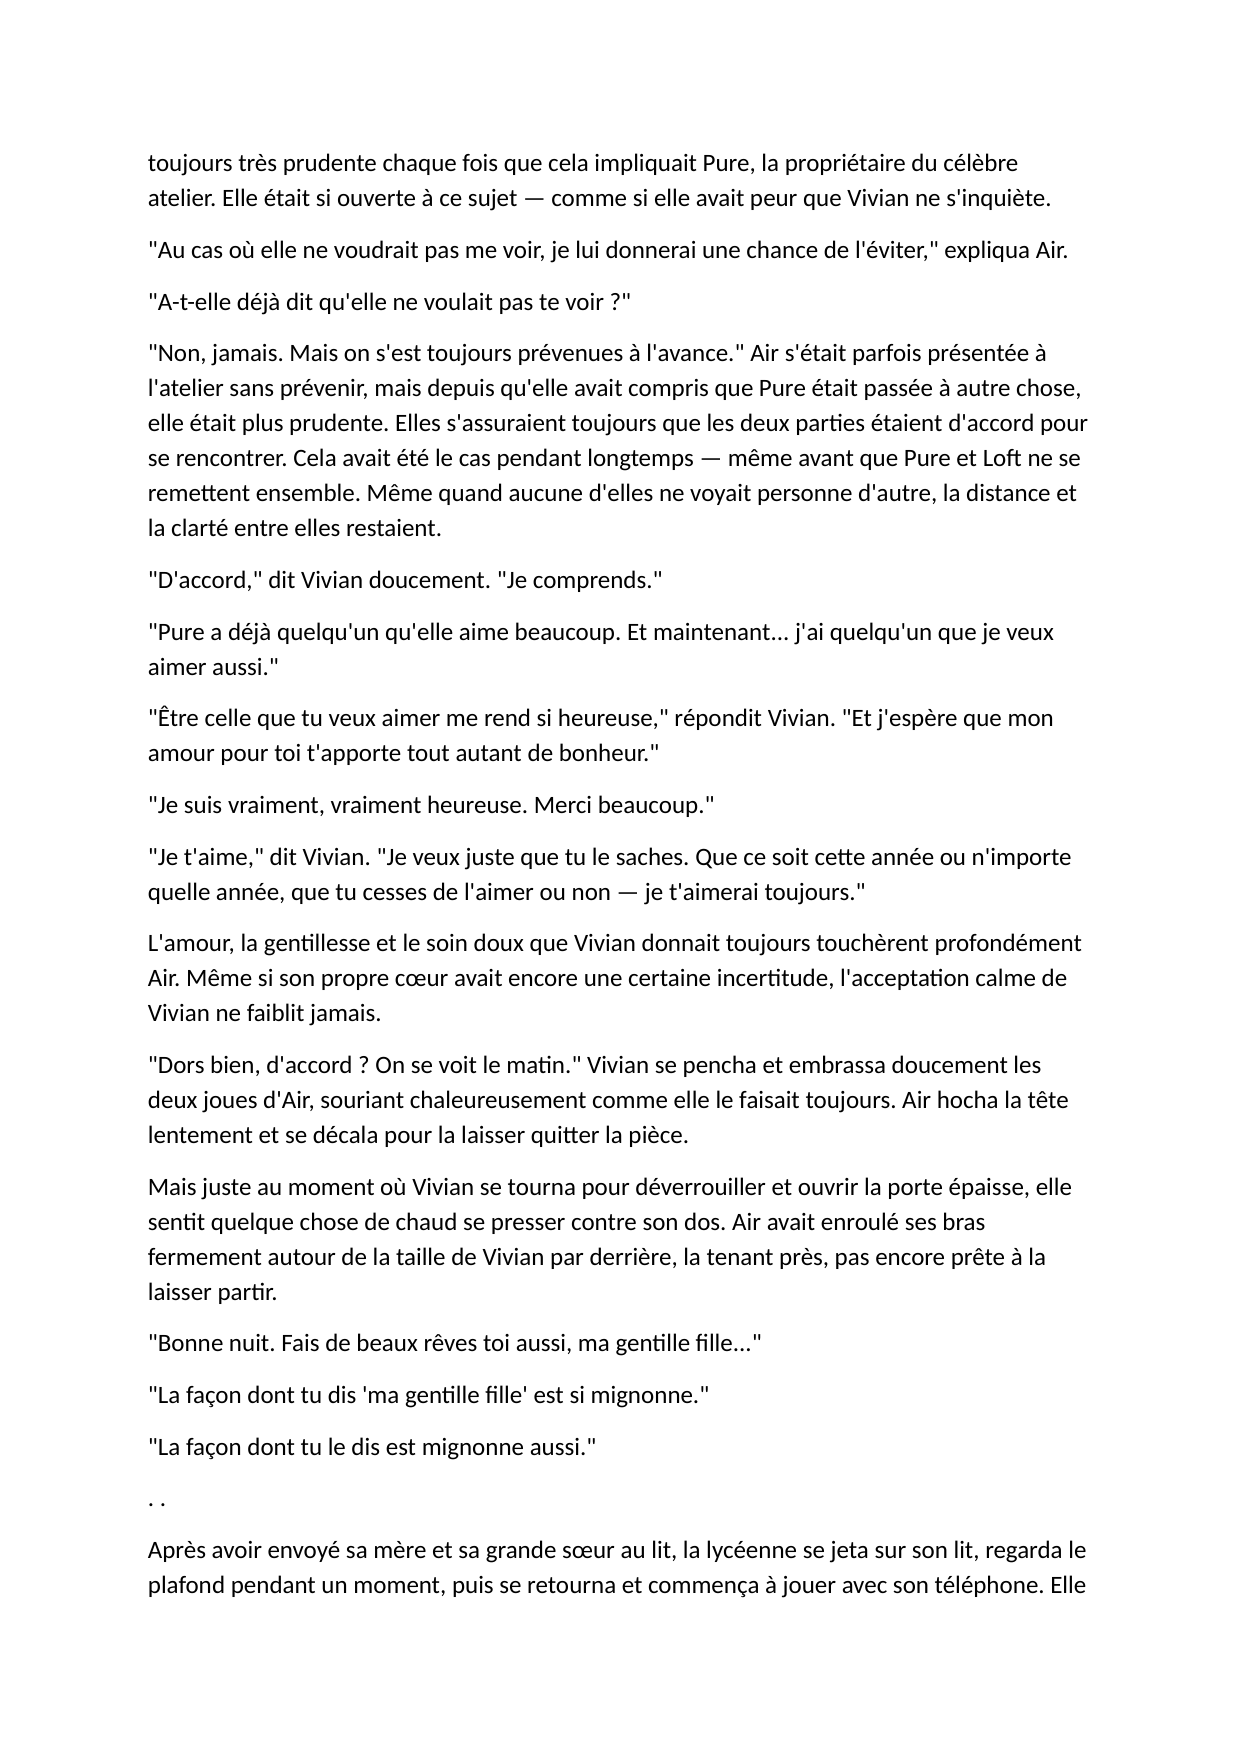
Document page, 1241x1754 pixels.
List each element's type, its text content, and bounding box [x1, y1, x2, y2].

text . . [148, 1483, 1093, 1513]
text "D'accord," dit Vivian doucement. "Je comprends." [148, 564, 1093, 595]
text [148, 148, 1093, 213]
text "A-t-elle déjà dit qu'elle ne voulait pas te voir ?" [148, 286, 1093, 316]
text "La façon dont tu le dis est mignonne aussi." [148, 1431, 1093, 1461]
text Mais juste au moment où Vivian se tourna pour déverrouiller et ouvrir la porte épaisse, elle sentit quelque chose de chaud se presser contre son dos. Air avait enroulé ses bras fermement autour de la taille de Vivian par derrière, la tenant près, pas encore prête à la laisser partir. [148, 1171, 1093, 1306]
text "Je suis vraiment, vraiment heureuse. Merci beaucoup." [148, 789, 1093, 820]
text "Au cas où elle ne voudrait pas me voir, je lui donnerai une chance de l'éviter," expliqua Air. [148, 234, 1093, 265]
text "Non, jamais. Mais on s'est toujours prévenues à l'avance." Air s'était parfois présentée à l'atelier sans prévenir, mais depuis qu'elle avait compris que Pure était passée à autre chose, elle était plus prudente. Elles s'assuraient toujours que les deux parties étaient d'accord pour se rencontrer. Cela avait été le cas pendant longtemps — même avant que Pure et Loft ne se remettent ensemble. Même quand aucune d'elles ne voyait personne d'autre, la distance et la clarté entre elles restaient. [148, 338, 1093, 543]
text "Je t'aime," dit Vivian. "Je veux juste que tu le saches. Que ce soit cette année ou n'importe quelle année, que tu cesses de l'aimer ou non — je t'aimerai toujours." [148, 841, 1093, 906]
text L'amour, la gentillesse et le soin doux que Vivian donnait toujours touchèrent profondément Air. Même si son propre cœur avait encore une certaine incertitude, l'acceptation calme de Vivian ne faiblit jamais. [148, 928, 1093, 1028]
text "Dors bien, d'accord ? On se voit le matin." Vivian se pencha et embrassa doucement les deux joues d'Air, souriant chaleureusement comme elle le faisait toujours. Air hocha la tête lentement et se décala pour la laisser quitter la pièce. [148, 1049, 1093, 1150]
text "La façon dont tu dis 'ma gentille fille' est si mignonne." [148, 1379, 1093, 1410]
text "Pure a déjà quelqu'un qu'elle aime beaucoup. Et maintenant... j'ai quelqu'un que je veux aimer aussi." [148, 616, 1093, 681]
text "Bonne nuit. Fais de beaux rêves toi aussi, ma gentille fille..." [148, 1328, 1093, 1358]
text "Être celle que tu veux aimer me rend si heureuse," répondit Vivian. "Et j'espère que mon amour pour toi t'apporte tout autant de bonheur." [148, 703, 1093, 768]
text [148, 1534, 1093, 1600]
